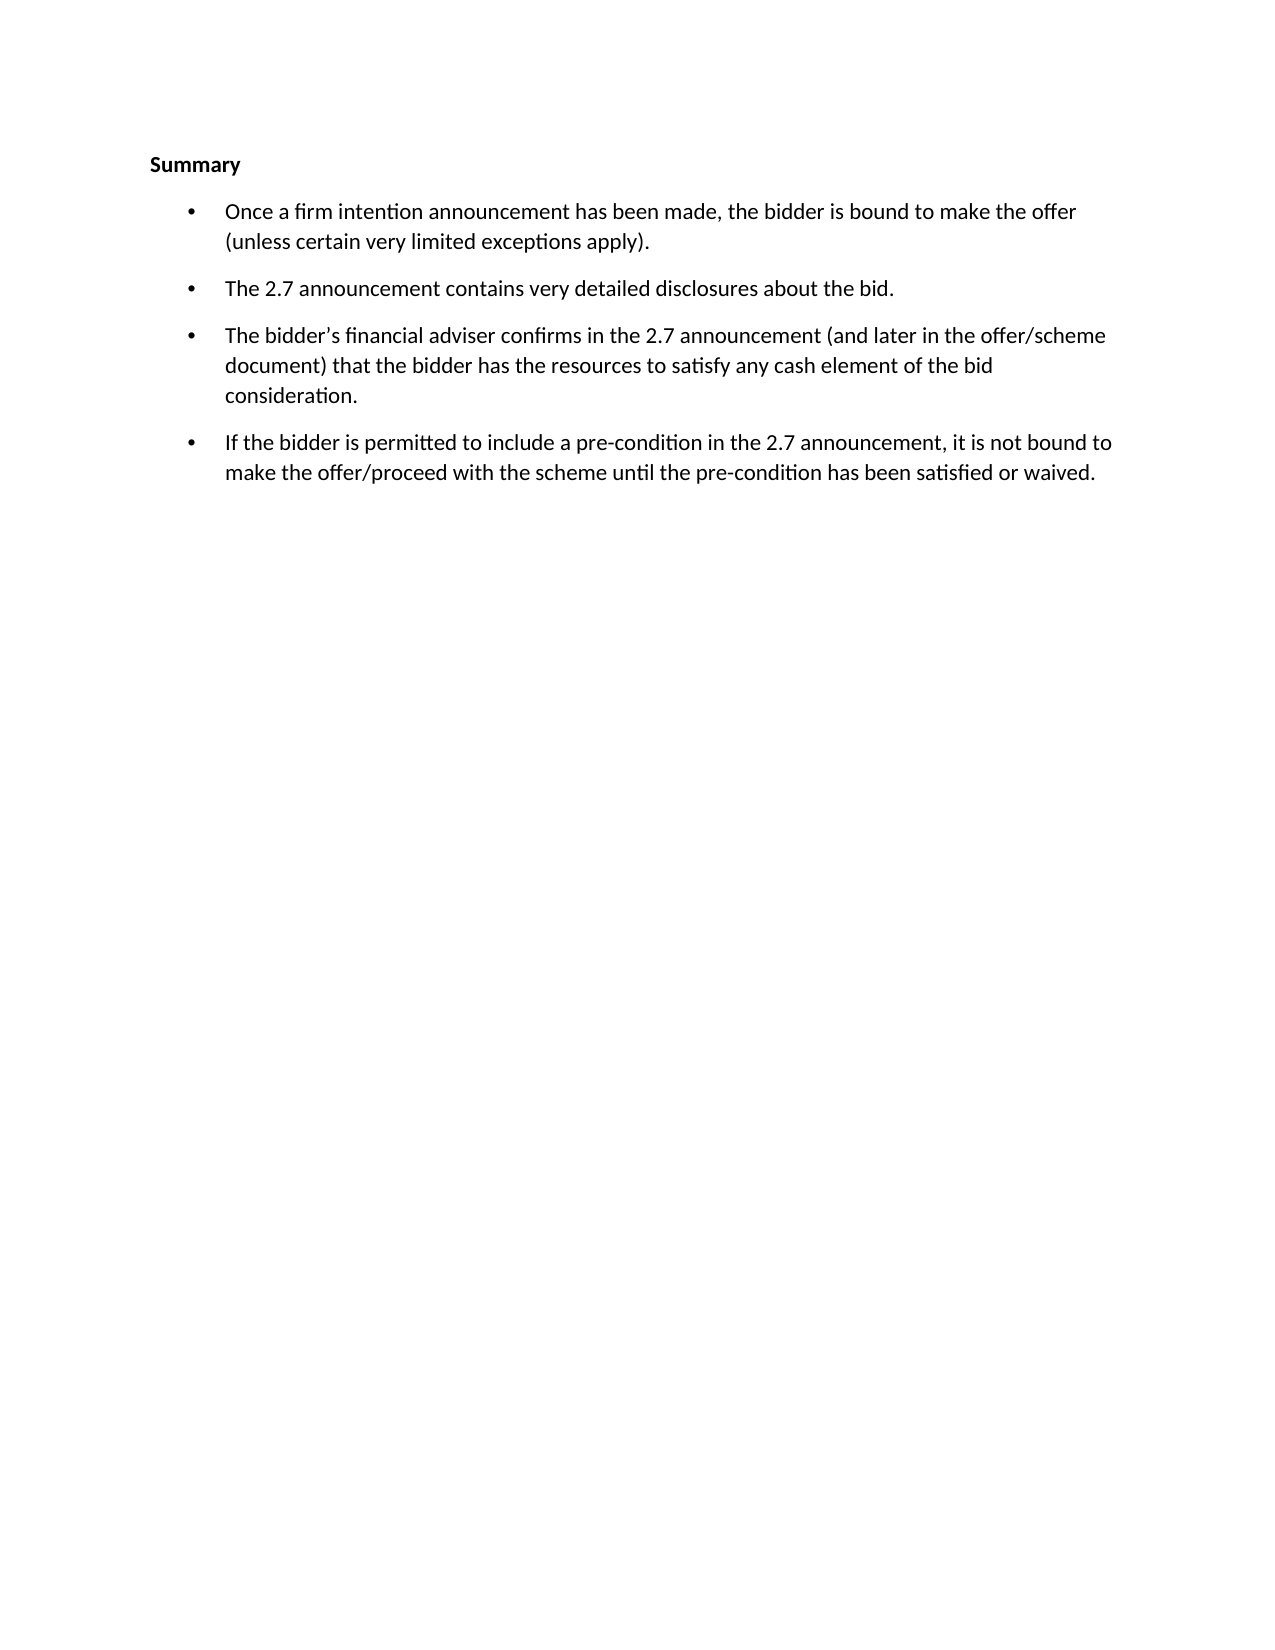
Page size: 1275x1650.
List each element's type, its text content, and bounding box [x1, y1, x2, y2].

list The 2.7 announcement contains very detailed disclosures about the bid. [187, 274, 1125, 302]
text Summary [150, 150, 1125, 178]
list The bidder’s financial adviser confirms in the 2.7 announcement (and later in the offer/scheme document) that the bidder has the resources to satisfy any cash element of the bid consideration. [187, 321, 1125, 409]
list Once a firm intention announcement has been made, the bidder is bound to make the offer (unless certain very limited exceptions apply). [187, 197, 1125, 255]
list If the bidder is permitted to include a pre-condition in the 2.7 announcement, it is not bound to make the offer/proceed with the scheme until the pre-condition has been satisfied or waived. [187, 428, 1125, 486]
